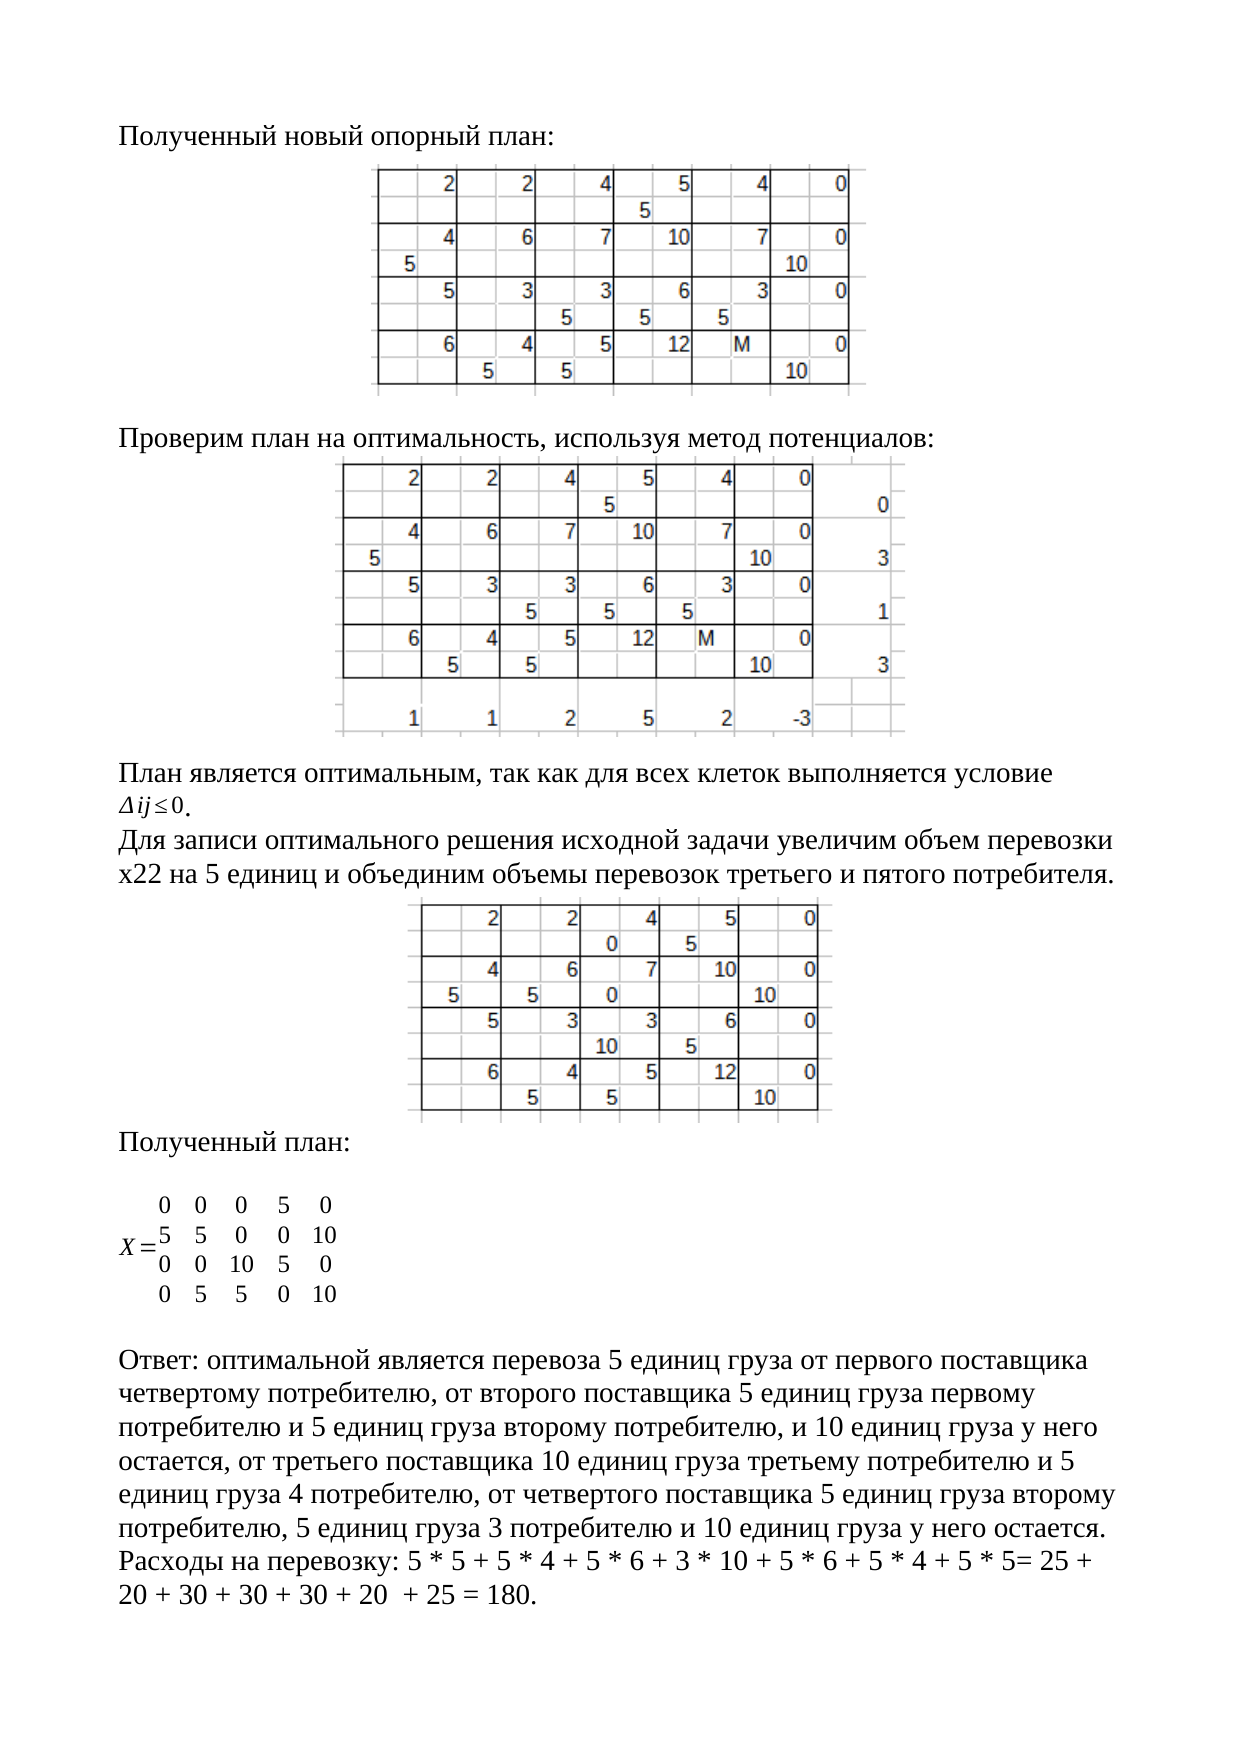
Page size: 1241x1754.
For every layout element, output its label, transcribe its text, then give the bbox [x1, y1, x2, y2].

picture [407, 897, 833, 1123]
text Проверим план на оптимальность, используя метод потенциалов: [118, 420, 1122, 453]
text Ответ: оптимальной является перевоза 5 единиц груза от первого поставщика четвертому потребителю, от второго поставщика 5 единиц груза первому потребителю и 5 единиц груза второму потребителю, и 10 единиц груза у него остается, от третьего поставщика 10 единиц груза третьему потребителю и 5 единиц груза 4 потребителю, от четвертого поставщика 5 единиц груза второму потребителю, 5 единиц груза 3 потребителю и 10 единиц груза у него остается. [118, 1342, 1122, 1543]
text Расходы на перевозку: 5 * 5 + 5 * 4 + 5 * 6 + 3 * 10 + 5 * 6 + 5 * 4 + 5 * 5= 25 + 20 + 30 + 30 + 30 + 20 + 25 = 180. [118, 1543, 1122, 1610]
text План является оптимальным, так как для всех клеток выполняется условие . [118, 755, 1122, 822]
picture [335, 456, 906, 737]
text Для записи оптимального решения исходной задачи увеличим объем перевозки x22 на 5 единиц и объединим объемы перевозок третьего и пятого потребителя. [118, 822, 1122, 889]
text Полученный план: [118, 1124, 1122, 1158]
picture [371, 164, 867, 396]
text Полученный новый опорный план: [118, 118, 1122, 152]
